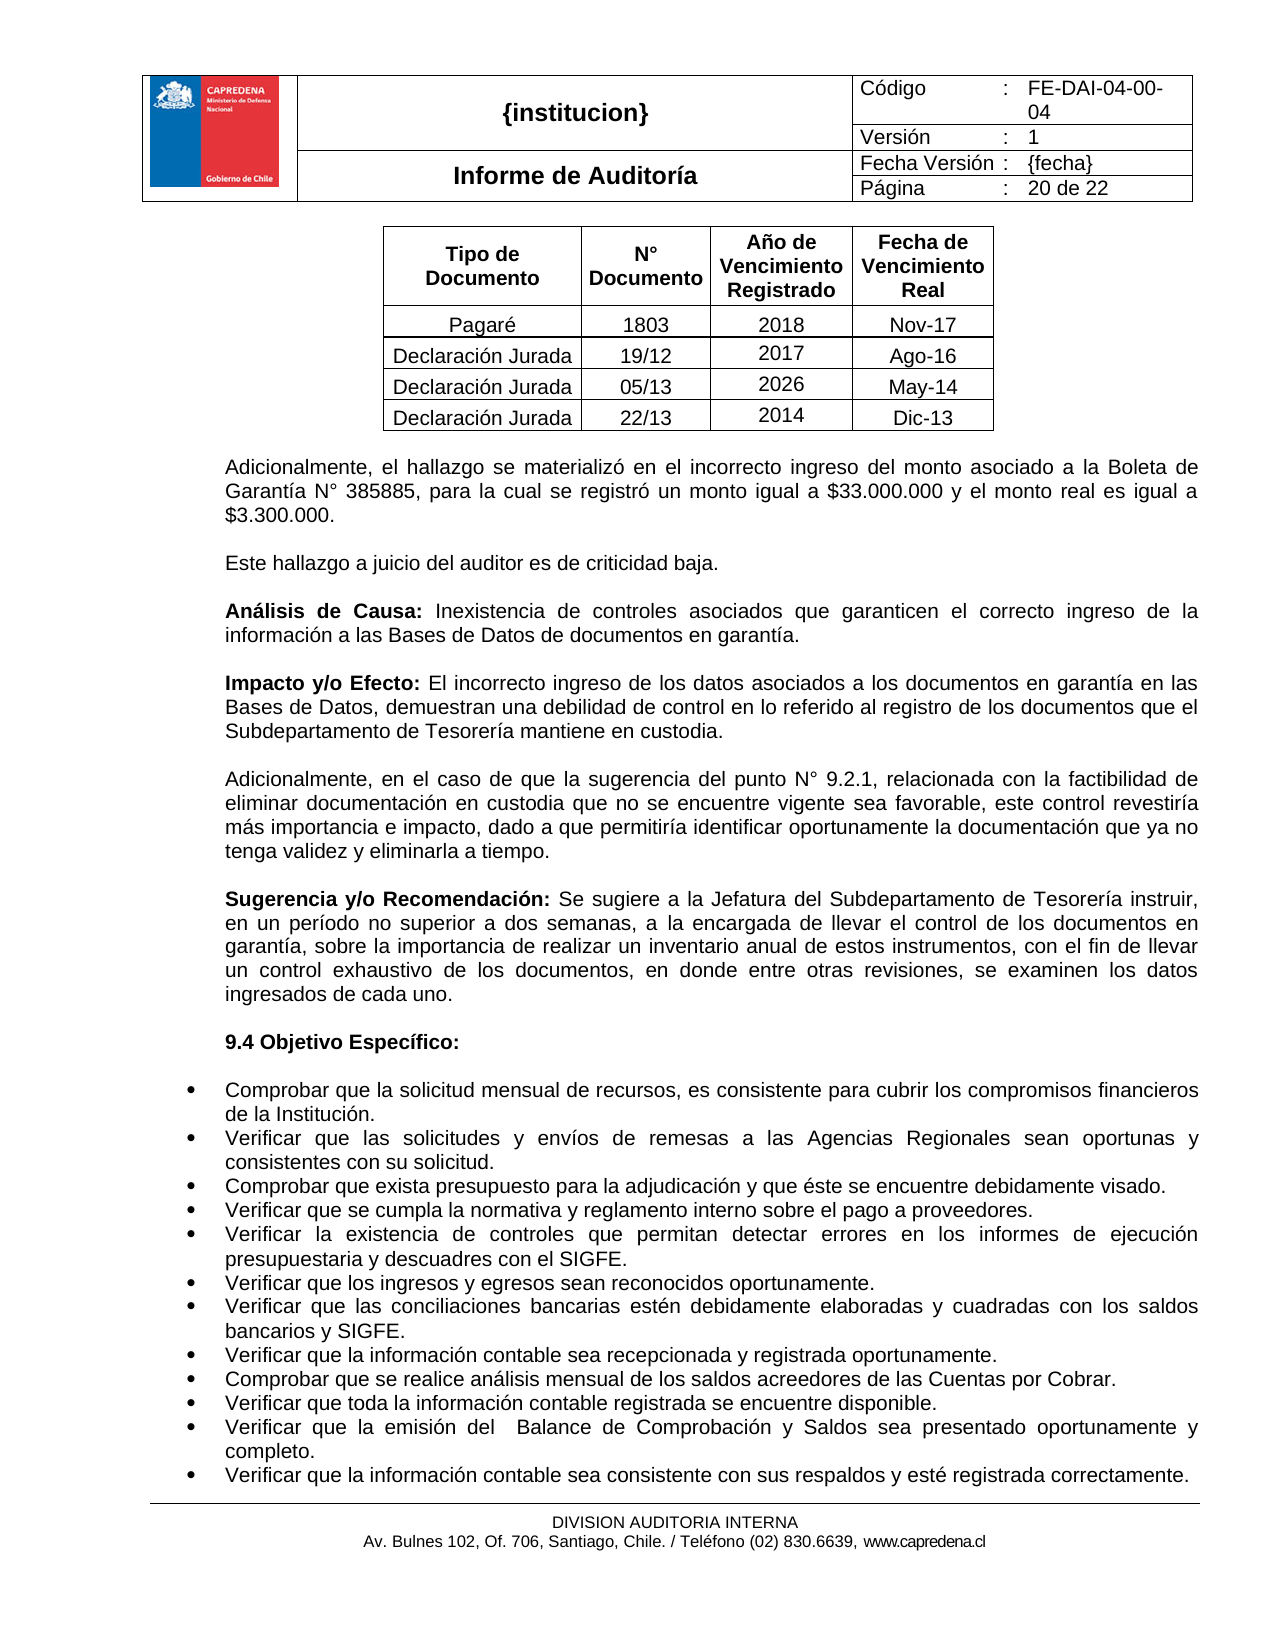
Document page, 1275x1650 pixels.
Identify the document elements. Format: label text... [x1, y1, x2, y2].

list Verificar que las solicitudes y envíos de remesas a las Agencias Regionales sean oportunas y consistentes con su solicitud. [187, 1126, 1200, 1174]
table_cell 2026 [711, 369, 852, 399]
table_cell Pagaré [384, 306, 581, 336]
list Verificar que la información contable sea consistente con sus respaldos y esté registrada correctamente. [187, 1463, 1200, 1487]
text Sugerencia y/o Recomendación: Se sugiere a la Jefatura del Subdepartamento de Tesorería instruir, en un período no superior a dos semanas, a la encargada de llevar el control de los documentos en garantía, sobre la importancia de realizar un inventario anual de estos instrumentos, con el fin de llevar un control exhaustivo de los documentos, en donde entre otras revisiones, se examinen los datos ingresados de cada uno. [225, 886, 1200, 1006]
text Este hallazgo a juicio del auditor es de criticidad baja. [217, 551, 1200, 575]
list Verificar que la información contable sea recepcionada y registrada oportunamente. [187, 1342, 1200, 1366]
text Adicionalmente, en el caso de que la sugerencia del punto N° 9.2.1, relacionada con la factibilidad de eliminar documentación en custodia que no se encuentre vigente sea favorable, este control revestiría más importancia e impacto, dado a que permitiría identificar oportunamente la documentación que ya no tenga validez y eliminarla a tiempo. [225, 767, 1200, 862]
table_header N° Documento [582, 227, 710, 305]
text Impacto y/o Efecto: El incorrecto ingreso de los datos asociados a los documentos en garantía en las Bases de Datos, demuestran una debilidad de control en lo referido al registro de los documentos que el Subdepartamento de Tesorería mantiene en custodia. [225, 671, 1200, 743]
list Comprobar que se realice análisis mensual de los saldos acreedores de las Cuentas por Cobrar. [187, 1366, 1200, 1391]
table_cell 1803 [582, 306, 710, 336]
text Análisis de Causa: Inexistencia de controles asociados que garanticen el correcto ingreso de la información a las Bases de Datos de documentos en garantía. [225, 599, 1200, 647]
table_cell 2018 [711, 306, 852, 336]
list Verificar la existencia de controles que permitan detectar errores en los informes de ejecución presupuestaria y descuadres con el SIGFE. [187, 1222, 1200, 1270]
table_cell 19/12 [582, 338, 710, 368]
list Verificar que la emisión del Balance de Comprobación y Saldos sea presentado oportunamente y completo. [187, 1414, 1200, 1463]
table_cell 2017 [711, 338, 852, 368]
table_header Fecha de Vencimiento Real [853, 227, 993, 305]
table_cell May-14 [853, 369, 993, 399]
table_cell 05/13 [582, 369, 710, 399]
table_header Año de Vencimiento Registrado [711, 227, 852, 305]
table_cell 22/13 [582, 400, 710, 430]
table_cell Declaración Jurada [384, 338, 581, 368]
text Adicionalmente, el hallazgo se materializó en el incorrecto ingreso del monto asociado a la Boleta de Garantía N° 385885, para la cual se registró un monto igual a $33.000.000 y el monto real es igual a $3.300.000. [225, 455, 1200, 527]
table_cell Dic-13 [853, 400, 993, 430]
table_cell Ago-16 [853, 338, 993, 368]
table_cell Declaración Jurada [384, 400, 581, 430]
list Verificar que los ingresos y egresos sean reconocidos oportunamente. [187, 1270, 1200, 1294]
picture [150, 76, 279, 187]
list Comprobar que exista presupuesto para la adjudicación y que éste se encuentre debidamente visado. [187, 1174, 1200, 1198]
table_cell Nov-17 [853, 306, 993, 336]
list Verificar que se cumpla la normativa y reglamento interno sobre el pago a proveedores. [187, 1198, 1200, 1222]
table_cell Declaración Jurada [384, 369, 581, 399]
table_cell 2014 [711, 400, 852, 430]
list Verificar que las conciliaciones bancarias estén debidamente elaboradas y cuadradas con los saldos bancarios y SIGFE. [187, 1294, 1200, 1342]
table_header Tipo de Documento [384, 227, 581, 305]
text 9.4 Objetivo Específico: [225, 1030, 1200, 1054]
list Verificar que toda la información contable registrada se encuentre disponible. [187, 1391, 1200, 1414]
list Comprobar que la solicitud mensual de recursos, es consistente para cubrir los compromisos financieros de la Institución. [187, 1078, 1200, 1126]
